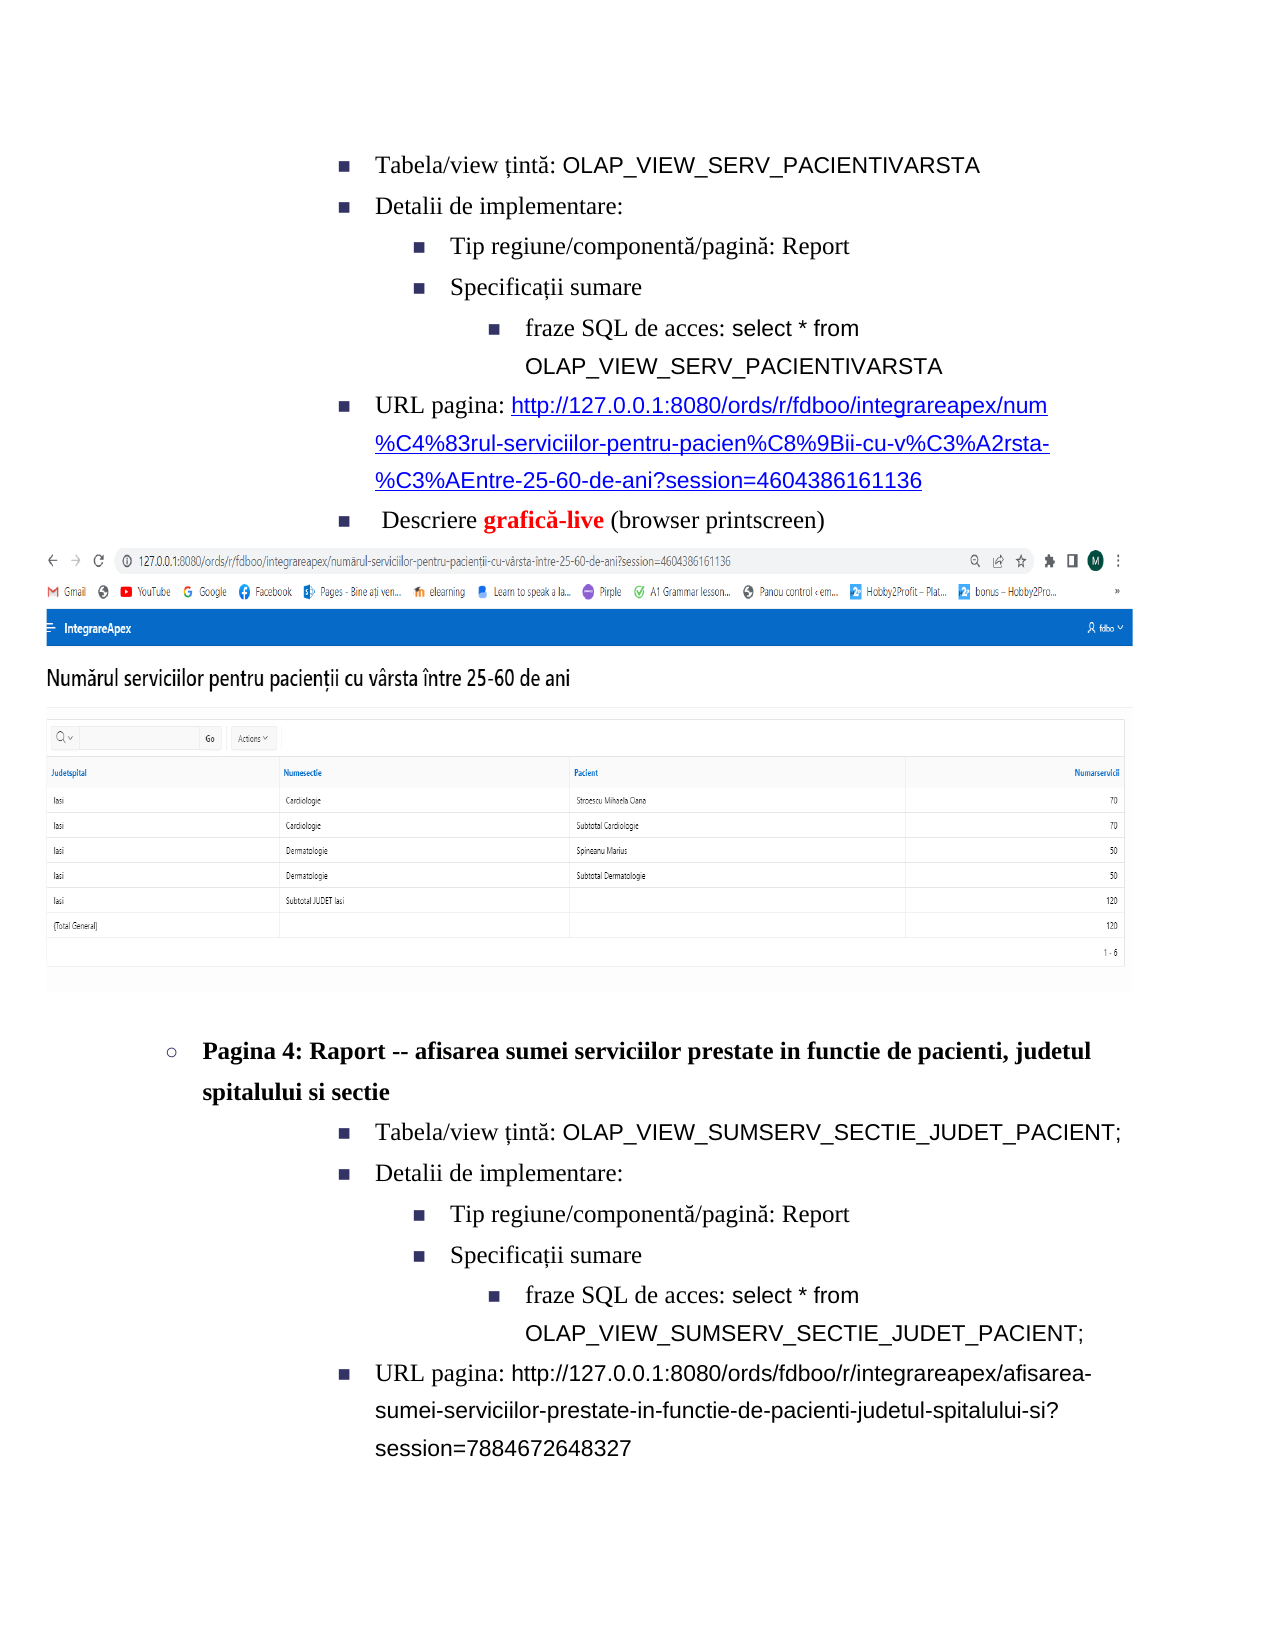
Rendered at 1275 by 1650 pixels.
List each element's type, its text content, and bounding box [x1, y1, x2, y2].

list Detalii de implementare: [337, 1158, 1125, 1187]
list Descriere grafică-live (browser printscreen) [337, 505, 1125, 533]
list URL pagina: http://127.0.0.1:8080/ords/r/fdboo/integrareapex/num%C4%83rul-serviciilor-pentru-pacien%C8%9Bii-cu-v%C3%A2rsta-%C3%AEntre-25-60-de-ani?session=4604386161136 [337, 390, 1125, 494]
list Detalii de implementare: [337, 191, 1125, 219]
list URL pagina: http://127.0.0.1:8080/ords/fdboo/r/integrareapex/afisarea-sumei-serviciilor-prestate-in-functie-de-pacienti-judetul-spitalului-si?session=7884672648327 [337, 1358, 1125, 1461]
list fraze SQL de acces: select * from OLAP_VIEW_SUMSERV_SECTIE_JUDET_PACIENT; [487, 1280, 1125, 1347]
list Pagina 4: Raport -- afisarea sumei serviciilor prestate in functie de pacienti, judetul spitalului si sectie [165, 1036, 1125, 1106]
list Tip regiune/componentă/pagină: Report [412, 1199, 1125, 1228]
list fraze SQL de acces: select * from OLAP_VIEW_SERV_PACIENTIVARSTA [487, 313, 1125, 379]
list Tip regiune/componentă/pagină: Report [412, 231, 1125, 260]
list Specificații sumare [412, 272, 1125, 301]
picture [46, 545, 1133, 992]
list Specificații sumare [412, 1240, 1125, 1268]
list Tabela/view țintă: OLAP_VIEW_SUMSERV_SECTIE_JUDET_PACIENT; [337, 1117, 1125, 1146]
list Tabela/view țintă: OLAP_VIEW_SERV_PACIENTIVARSTA [337, 150, 1125, 179]
